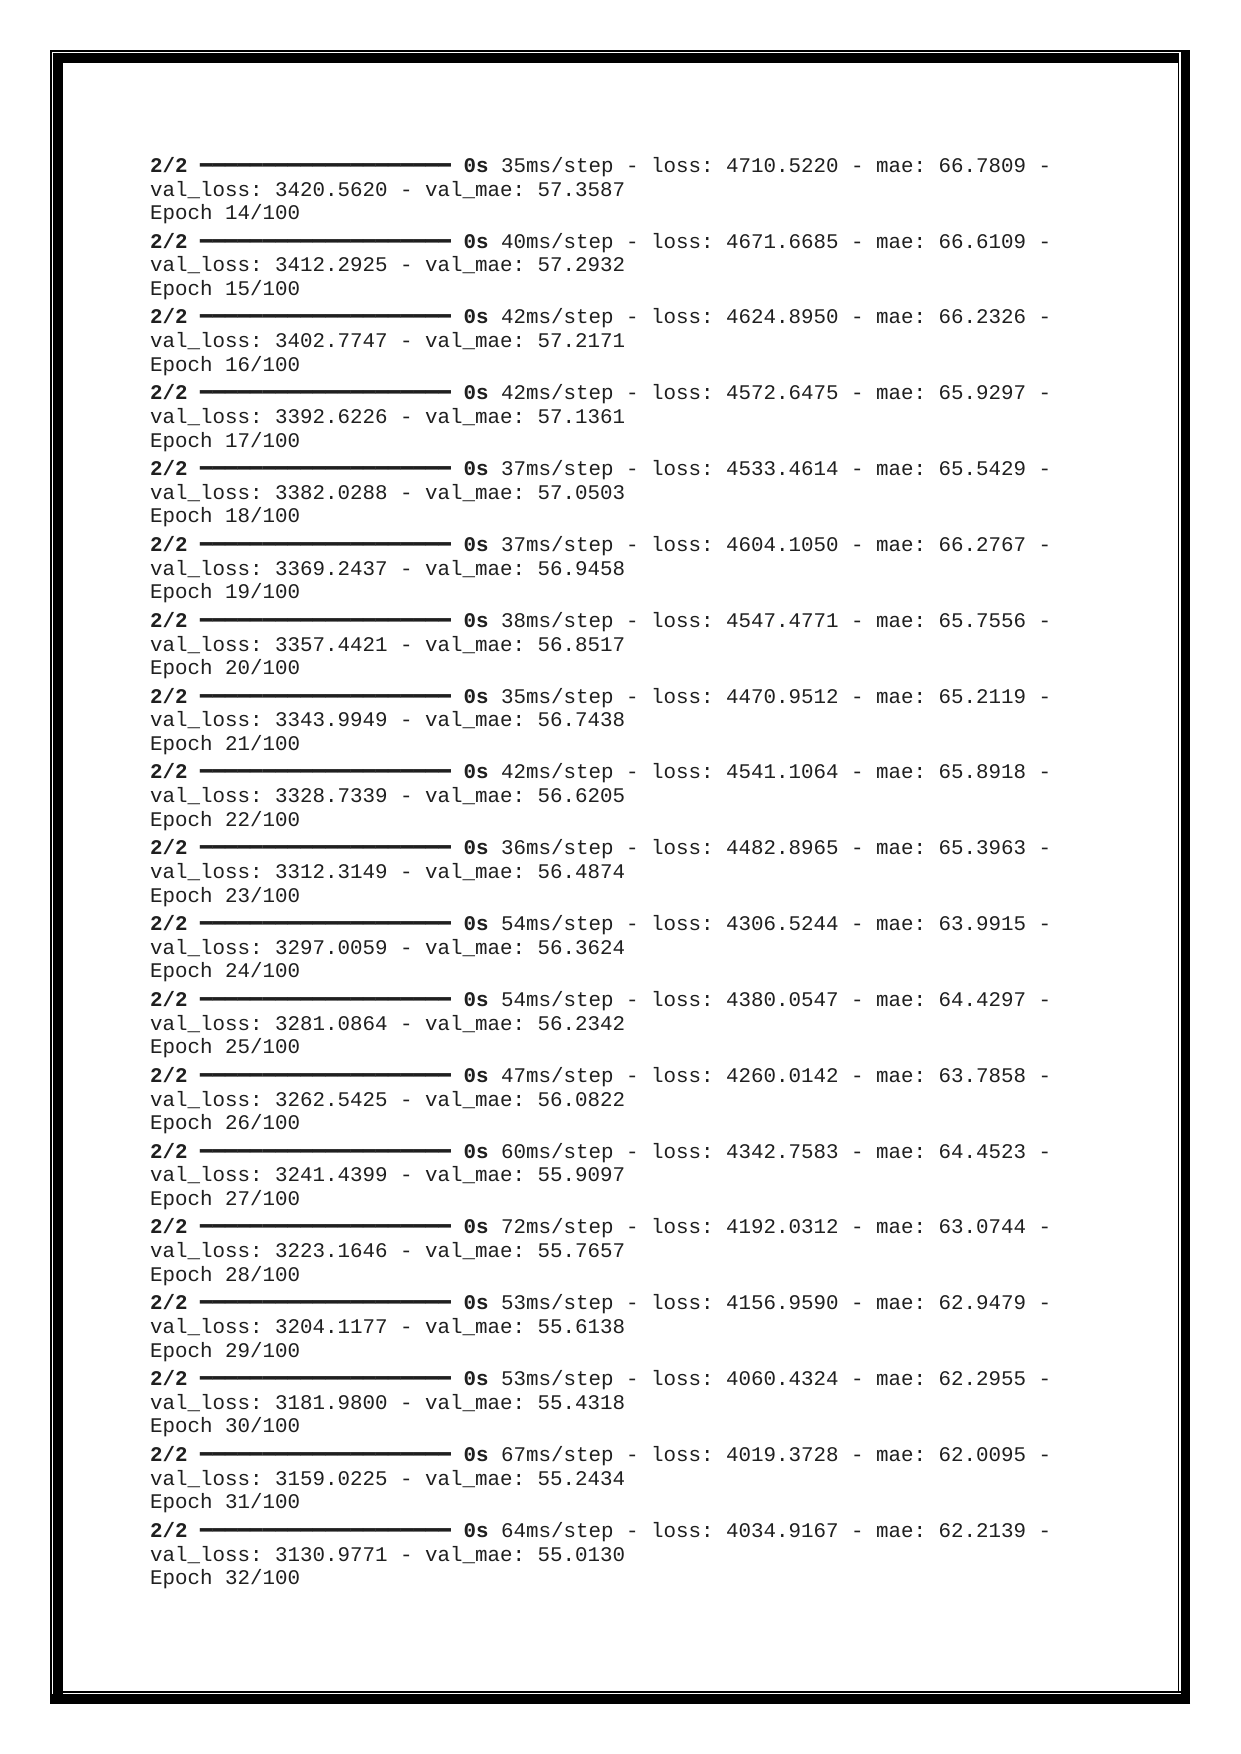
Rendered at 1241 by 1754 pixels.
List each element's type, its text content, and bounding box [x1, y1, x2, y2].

text Epoch 24/100 [150, 961, 1090, 984]
text 2/2 ━━━━━━━━━━━━━━━━━━━━ 0s 35ms/step - loss: 4470.9512 - mae: 65.2119 - val_loss: 3343.9949 - val_mae: 56.7438 [150, 681, 1090, 733]
text 2/2 ━━━━━━━━━━━━━━━━━━━━ 0s 60ms/step - loss: 4342.7583 - mae: 64.4523 - val_loss: 3241.4399 - val_mae: 55.9097 [150, 1136, 1090, 1188]
text 2/2 ━━━━━━━━━━━━━━━━━━━━ 0s 37ms/step - loss: 4604.1050 - mae: 66.2767 - val_loss: 3369.2437 - val_mae: 56.9458 [150, 529, 1090, 581]
text Epoch 31/100 [150, 1491, 1090, 1515]
text Epoch 25/100 [150, 1036, 1090, 1060]
text 2/2 ━━━━━━━━━━━━━━━━━━━━ 0s 42ms/step - loss: 4624.8950 - mae: 66.2326 - val_loss: 3402.7747 - val_mae: 57.2171 [150, 302, 1090, 354]
text 2/2 ━━━━━━━━━━━━━━━━━━━━ 0s 54ms/step - loss: 4380.0547 - mae: 64.4297 - val_loss: 3281.0864 - val_mae: 56.2342 [150, 984, 1090, 1036]
text Epoch 17/100 [150, 430, 1090, 453]
text 2/2 ━━━━━━━━━━━━━━━━━━━━ 0s 64ms/step - loss: 4034.9167 - mae: 62.2139 - val_loss: 3130.9771 - val_mae: 55.0130 [150, 1515, 1090, 1567]
text Epoch 15/100 [150, 278, 1090, 302]
text Epoch 30/100 [150, 1416, 1090, 1439]
text 2/2 ━━━━━━━━━━━━━━━━━━━━ 0s 36ms/step - loss: 4482.8965 - mae: 65.3963 - val_loss: 3312.3149 - val_mae: 56.4874 [150, 832, 1090, 885]
text Epoch 16/100 [150, 354, 1090, 377]
text Epoch 32/100 [150, 1567, 1090, 1591]
text 2/2 ━━━━━━━━━━━━━━━━━━━━ 0s 67ms/step - loss: 4019.3728 - mae: 62.0095 - val_loss: 3159.0225 - val_mae: 55.2434 [150, 1439, 1090, 1491]
text Epoch 14/100 [150, 202, 1090, 226]
text Epoch 19/100 [150, 581, 1090, 605]
text 2/2 ━━━━━━━━━━━━━━━━━━━━ 0s 47ms/step - loss: 4260.0142 - mae: 63.7858 - val_loss: 3262.5425 - val_mae: 56.0822 [150, 1060, 1090, 1112]
text 2/2 ━━━━━━━━━━━━━━━━━━━━ 0s 53ms/step - loss: 4060.4324 - mae: 62.2955 - val_loss: 3181.9800 - val_mae: 55.4318 [150, 1363, 1090, 1416]
text 2/2 ━━━━━━━━━━━━━━━━━━━━ 0s 53ms/step - loss: 4156.9590 - mae: 62.9479 - val_loss: 3204.1177 - val_mae: 55.6138 [150, 1287, 1090, 1340]
text 2/2 ━━━━━━━━━━━━━━━━━━━━ 0s 40ms/step - loss: 4671.6685 - mae: 66.6109 - val_loss: 3412.2925 - val_mae: 57.2932 [150, 226, 1090, 278]
text Epoch 28/100 [150, 1264, 1090, 1287]
text 2/2 ━━━━━━━━━━━━━━━━━━━━ 0s 37ms/step - loss: 4533.4614 - mae: 65.5429 - val_loss: 3382.0288 - val_mae: 57.0503 [150, 453, 1090, 506]
text 2/2 ━━━━━━━━━━━━━━━━━━━━ 0s 54ms/step - loss: 4306.5244 - mae: 63.9915 - val_loss: 3297.0059 - val_mae: 56.3624 [150, 908, 1090, 961]
text Epoch 27/100 [150, 1188, 1090, 1212]
text Epoch 26/100 [150, 1112, 1090, 1136]
text 2/2 ━━━━━━━━━━━━━━━━━━━━ 0s 72ms/step - loss: 4192.0312 - mae: 63.0744 - val_loss: 3223.1646 - val_mae: 55.7657 [150, 1212, 1090, 1264]
text Epoch 18/100 [150, 506, 1090, 529]
text 2/2 ━━━━━━━━━━━━━━━━━━━━ 0s 42ms/step - loss: 4541.1064 - mae: 65.8918 - val_loss: 3328.7339 - val_mae: 56.6205 [150, 757, 1090, 809]
text Epoch 21/100 [150, 733, 1090, 757]
text Epoch 23/100 [150, 885, 1090, 908]
text Epoch 20/100 [150, 657, 1090, 681]
text 2/2 ━━━━━━━━━━━━━━━━━━━━ 0s 38ms/step - loss: 4547.4771 - mae: 65.7556 - val_loss: 3357.4421 - val_mae: 56.8517 [150, 605, 1090, 657]
text Epoch 29/100 [150, 1340, 1090, 1363]
text 2/2 ━━━━━━━━━━━━━━━━━━━━ 0s 35ms/step - loss: 4710.5220 - mae: 66.7809 - val_loss: 3420.5620 - val_mae: 57.3587 [150, 150, 1090, 202]
text Epoch 22/100 [150, 809, 1090, 832]
text 2/2 ━━━━━━━━━━━━━━━━━━━━ 0s 42ms/step - loss: 4572.6475 - mae: 65.9297 - val_loss: 3392.6226 - val_mae: 57.1361 [150, 377, 1090, 430]
